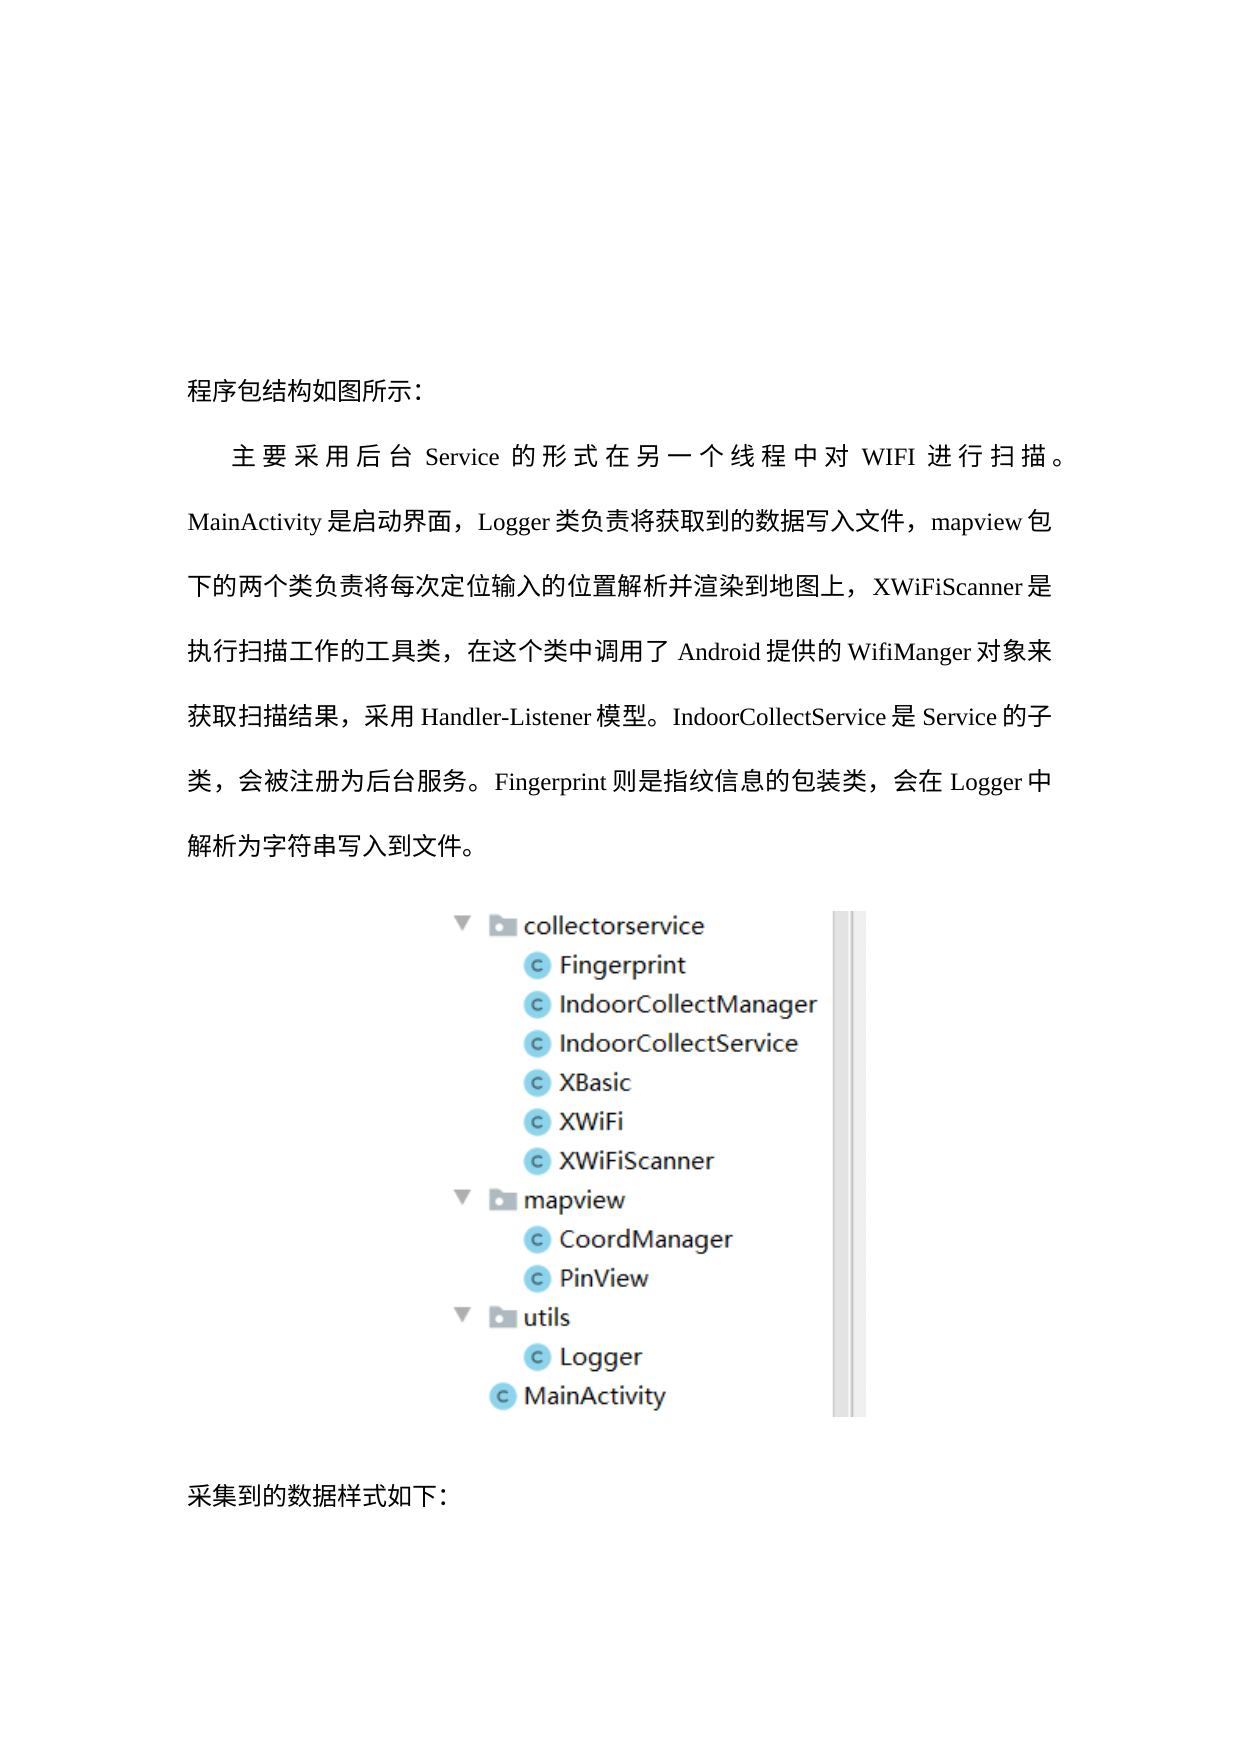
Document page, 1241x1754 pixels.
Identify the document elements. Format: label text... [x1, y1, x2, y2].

text 采集到的数据样式如下： [187, 1462, 1053, 1527]
text 程序包结构如图所示： [187, 357, 1053, 422]
text 主要采用后台Service的形式在另一个线程中对WIFI进行扫描。MainActivity是启动界面，Logger类负责将获取到的数据写入文件，mapview包下的两个类负责将每次定位输入的位置解析并渲染到地图上，XWiFiScanner是执行扫描工作的工具类，在这个类中调用了Android提供的WifiManger对象来获取扫描结果，采用Handler-Listener模型。IndoorCollectService是Service的子类，会被注册为后台服务。Fingerprint则是指纹信息的包装类，会在Logger中解析为字符串写入到文件。 [187, 422, 1053, 877]
picture [430, 911, 866, 1417]
